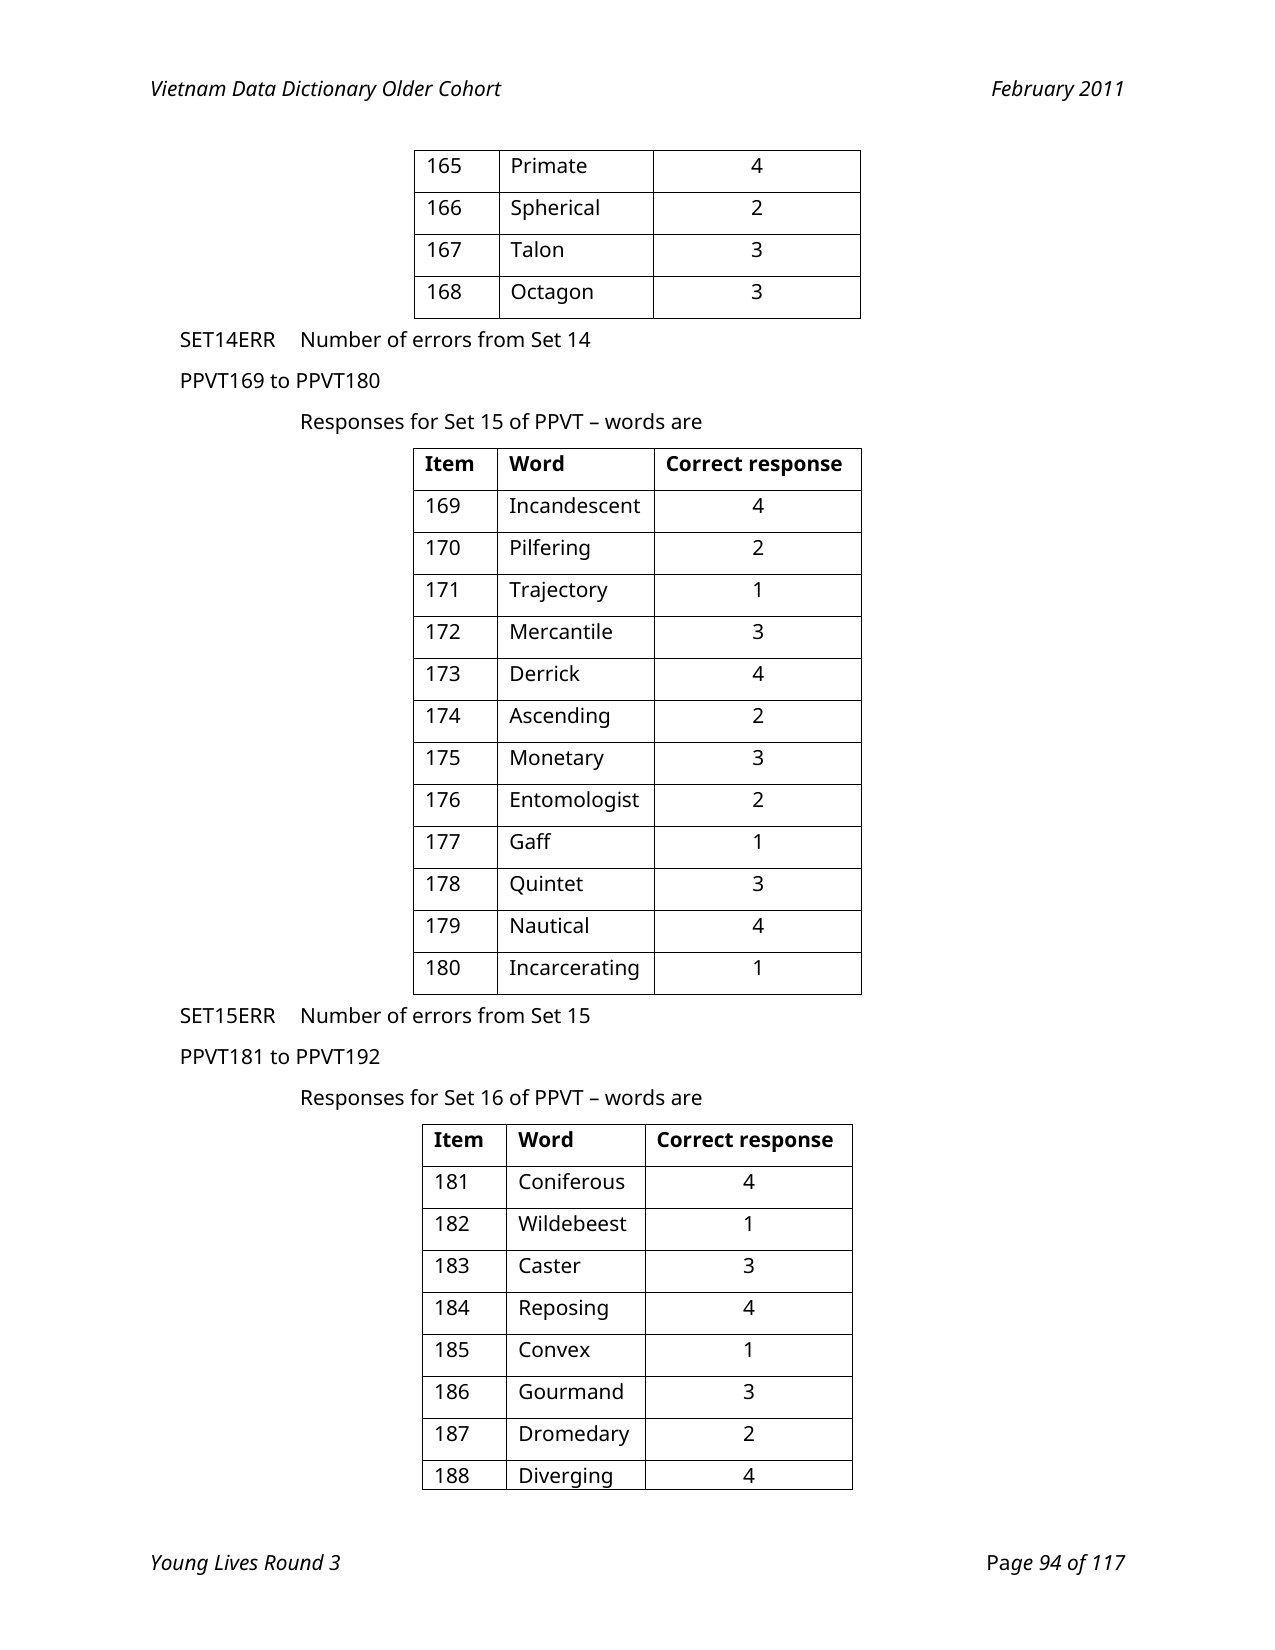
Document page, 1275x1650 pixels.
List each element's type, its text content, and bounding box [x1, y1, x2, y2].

text PPVT181 to PPVT192 [179, 1042, 1125, 1070]
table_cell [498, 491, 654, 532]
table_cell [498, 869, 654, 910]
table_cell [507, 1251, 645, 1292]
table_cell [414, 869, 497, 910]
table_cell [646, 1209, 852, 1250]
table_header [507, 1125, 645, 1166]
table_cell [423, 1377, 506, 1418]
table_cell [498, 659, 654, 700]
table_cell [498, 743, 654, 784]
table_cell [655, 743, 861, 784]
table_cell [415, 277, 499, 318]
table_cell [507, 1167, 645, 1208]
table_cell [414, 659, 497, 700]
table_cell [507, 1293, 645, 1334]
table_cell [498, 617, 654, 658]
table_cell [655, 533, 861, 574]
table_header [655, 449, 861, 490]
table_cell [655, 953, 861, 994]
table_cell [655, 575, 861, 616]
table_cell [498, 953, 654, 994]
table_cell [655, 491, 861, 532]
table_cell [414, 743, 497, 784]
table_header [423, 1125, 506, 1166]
text Responses for Set 15 of PPVT – words are [179, 407, 1125, 436]
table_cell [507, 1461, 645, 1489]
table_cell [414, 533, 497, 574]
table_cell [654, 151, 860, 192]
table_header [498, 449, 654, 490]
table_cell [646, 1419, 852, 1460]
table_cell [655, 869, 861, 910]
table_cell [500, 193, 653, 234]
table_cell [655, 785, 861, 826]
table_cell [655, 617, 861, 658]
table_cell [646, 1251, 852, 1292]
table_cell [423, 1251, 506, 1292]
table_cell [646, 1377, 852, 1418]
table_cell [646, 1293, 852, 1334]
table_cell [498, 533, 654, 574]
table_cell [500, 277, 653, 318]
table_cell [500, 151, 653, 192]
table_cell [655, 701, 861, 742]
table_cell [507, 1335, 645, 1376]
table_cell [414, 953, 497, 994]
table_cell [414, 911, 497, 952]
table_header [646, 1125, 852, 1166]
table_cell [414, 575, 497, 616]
text Responses for Set 16 of PPVT – words are [179, 1083, 1125, 1111]
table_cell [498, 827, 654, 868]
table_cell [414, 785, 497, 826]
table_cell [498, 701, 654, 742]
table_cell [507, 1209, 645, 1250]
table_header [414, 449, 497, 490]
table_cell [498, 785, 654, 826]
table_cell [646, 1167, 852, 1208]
text PPVT169 to PPVT180 [179, 366, 1125, 394]
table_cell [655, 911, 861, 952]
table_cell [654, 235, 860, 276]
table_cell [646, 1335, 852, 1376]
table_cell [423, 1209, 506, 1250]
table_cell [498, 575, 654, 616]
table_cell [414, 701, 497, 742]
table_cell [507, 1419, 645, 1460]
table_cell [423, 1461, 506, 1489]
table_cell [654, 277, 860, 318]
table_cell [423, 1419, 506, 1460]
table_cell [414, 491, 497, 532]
text SET15ERR Number of errors from Set 15 [179, 1001, 1125, 1029]
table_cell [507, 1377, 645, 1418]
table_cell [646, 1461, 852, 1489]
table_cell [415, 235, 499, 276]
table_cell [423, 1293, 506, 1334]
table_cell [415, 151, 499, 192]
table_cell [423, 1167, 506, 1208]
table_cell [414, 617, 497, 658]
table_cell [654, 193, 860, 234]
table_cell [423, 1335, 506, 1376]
text SET14ERR Number of errors from Set 14 [179, 325, 1125, 354]
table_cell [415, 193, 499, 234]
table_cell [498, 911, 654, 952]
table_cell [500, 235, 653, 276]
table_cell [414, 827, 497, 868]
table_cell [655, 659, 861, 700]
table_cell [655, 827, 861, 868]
